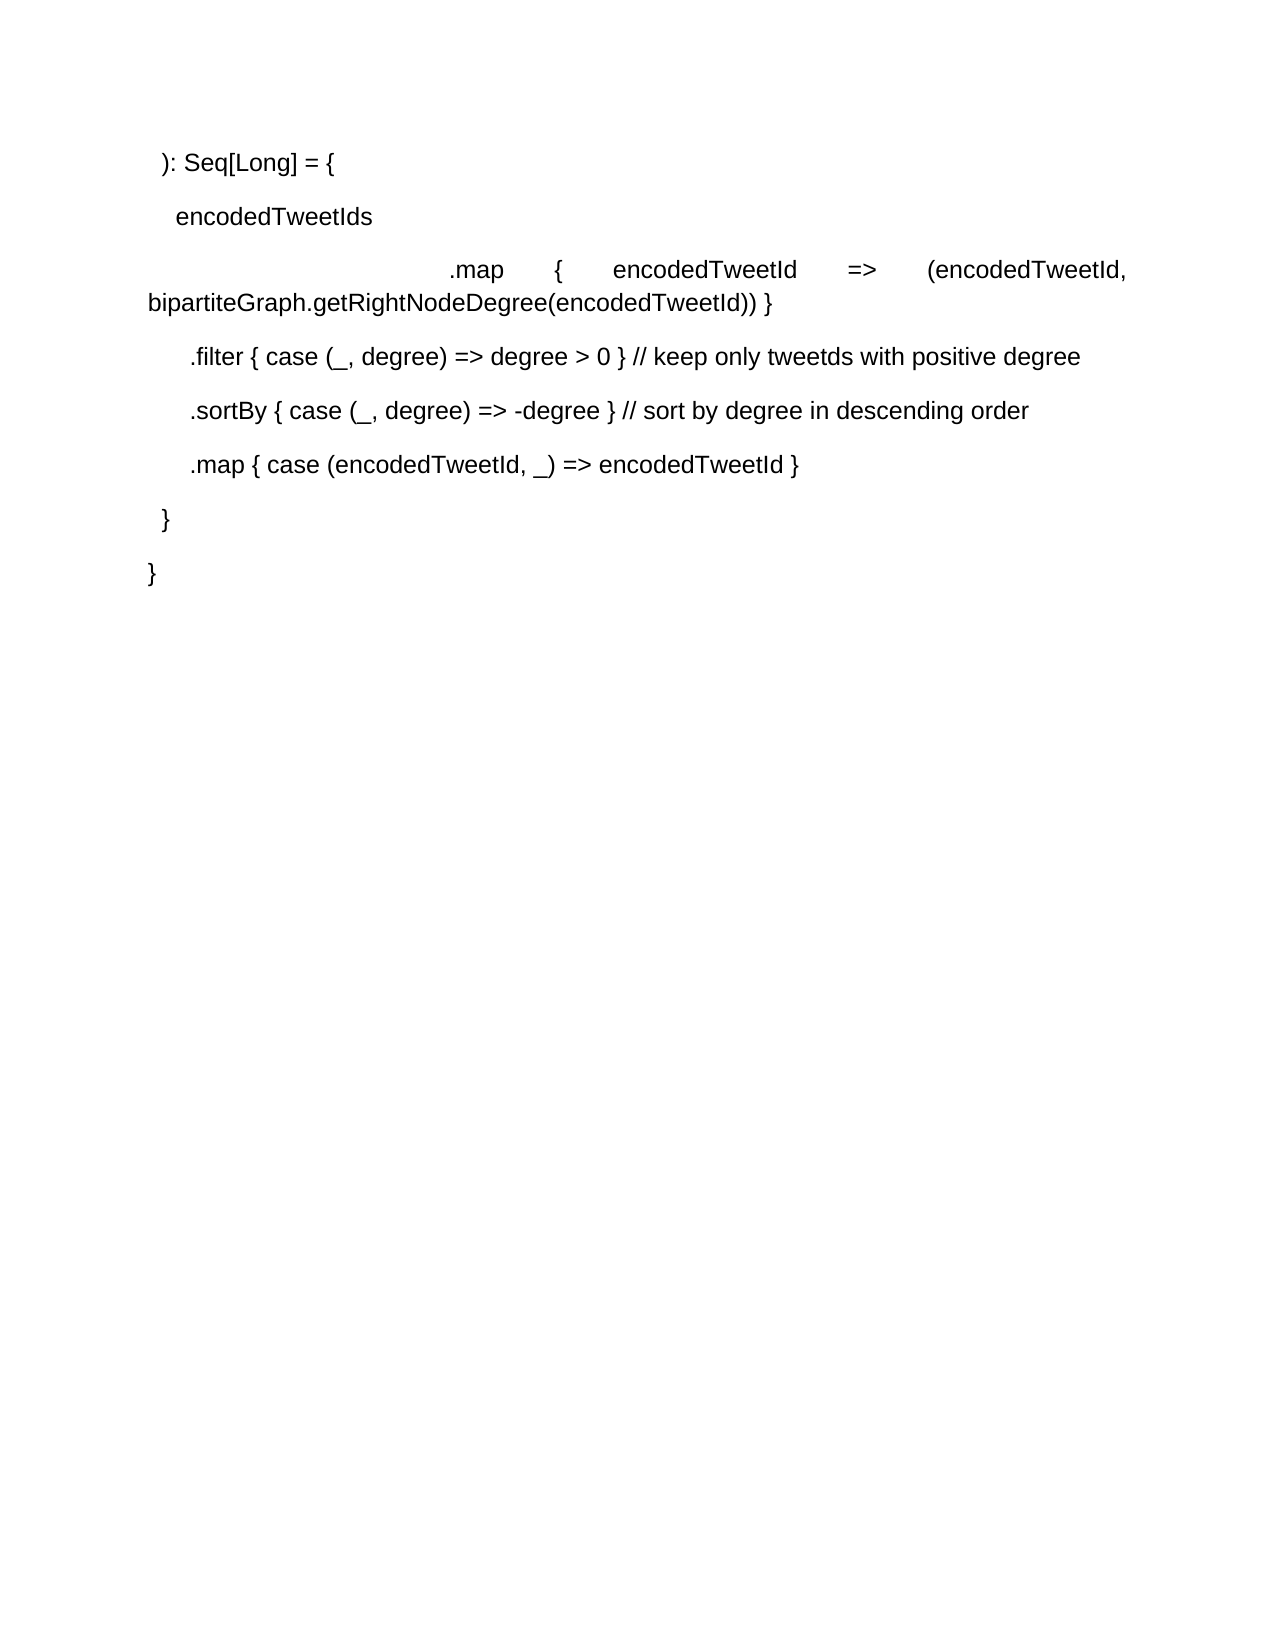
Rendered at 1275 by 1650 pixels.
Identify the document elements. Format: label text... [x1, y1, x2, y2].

text encodedTweetIds [148, 201, 1127, 230]
text .map { encodedTweetId => (encodedTweetId, bipartiteGraph.getRightNodeDegree(encodedTweetId)) } [148, 255, 1127, 317]
text } [148, 504, 1127, 532]
text .map { case (encodedTweetId, _) => encodedTweetId } [148, 450, 1127, 479]
text .filter { case (_, degree) => degree > 0 } // keep only tweetds with positive degree [148, 342, 1127, 371]
text ): Seq[Long] = { [148, 148, 1127, 176]
text } [148, 558, 1127, 586]
text .sortBy { case (_, degree) => -degree } // sort by degree in descending order [148, 396, 1127, 425]
